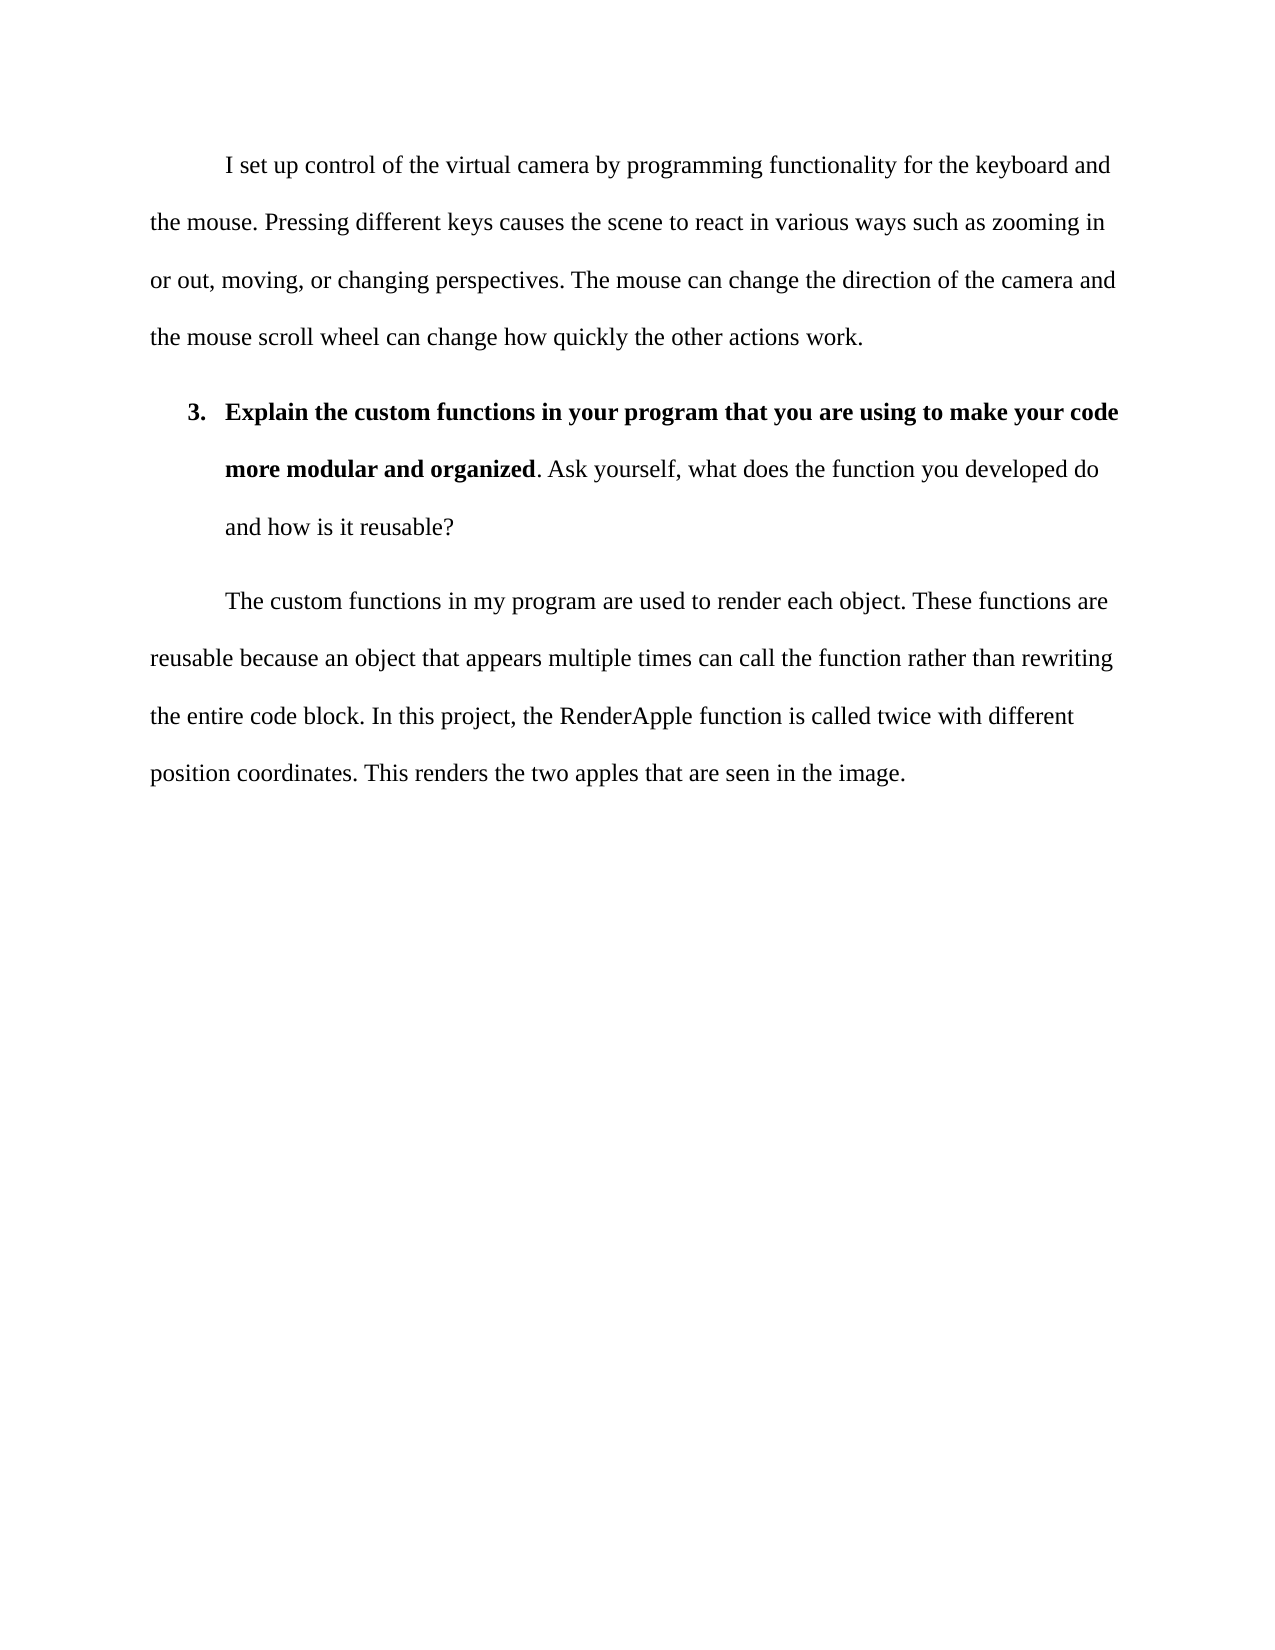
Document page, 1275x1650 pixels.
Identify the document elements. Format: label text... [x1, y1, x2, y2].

text I set up control of the virtual camera by programming functionality for the keyboard and the mouse. Pressing different keys causes the scene to react in various ways such as zooming in or out, moving, or changing perspectives. The mouse can change the direction of the camera and the mouse scroll wheel can change how quickly the other actions work. [150, 150, 1125, 351]
text The custom functions in my program are used to render each object. These functions are reusable because an object that appears multiple times can call the function rather than rewriting the entire code block. In this project, the RenderApple function is called twice with different position coordinates. This renders the two apples that are seen in the image. [150, 586, 1125, 787]
list Explain the custom functions in your program that you are using to make your code more modular and organized. Ask yourself, what does the function you developed do and how is it reusable? [187, 397, 1125, 540]
